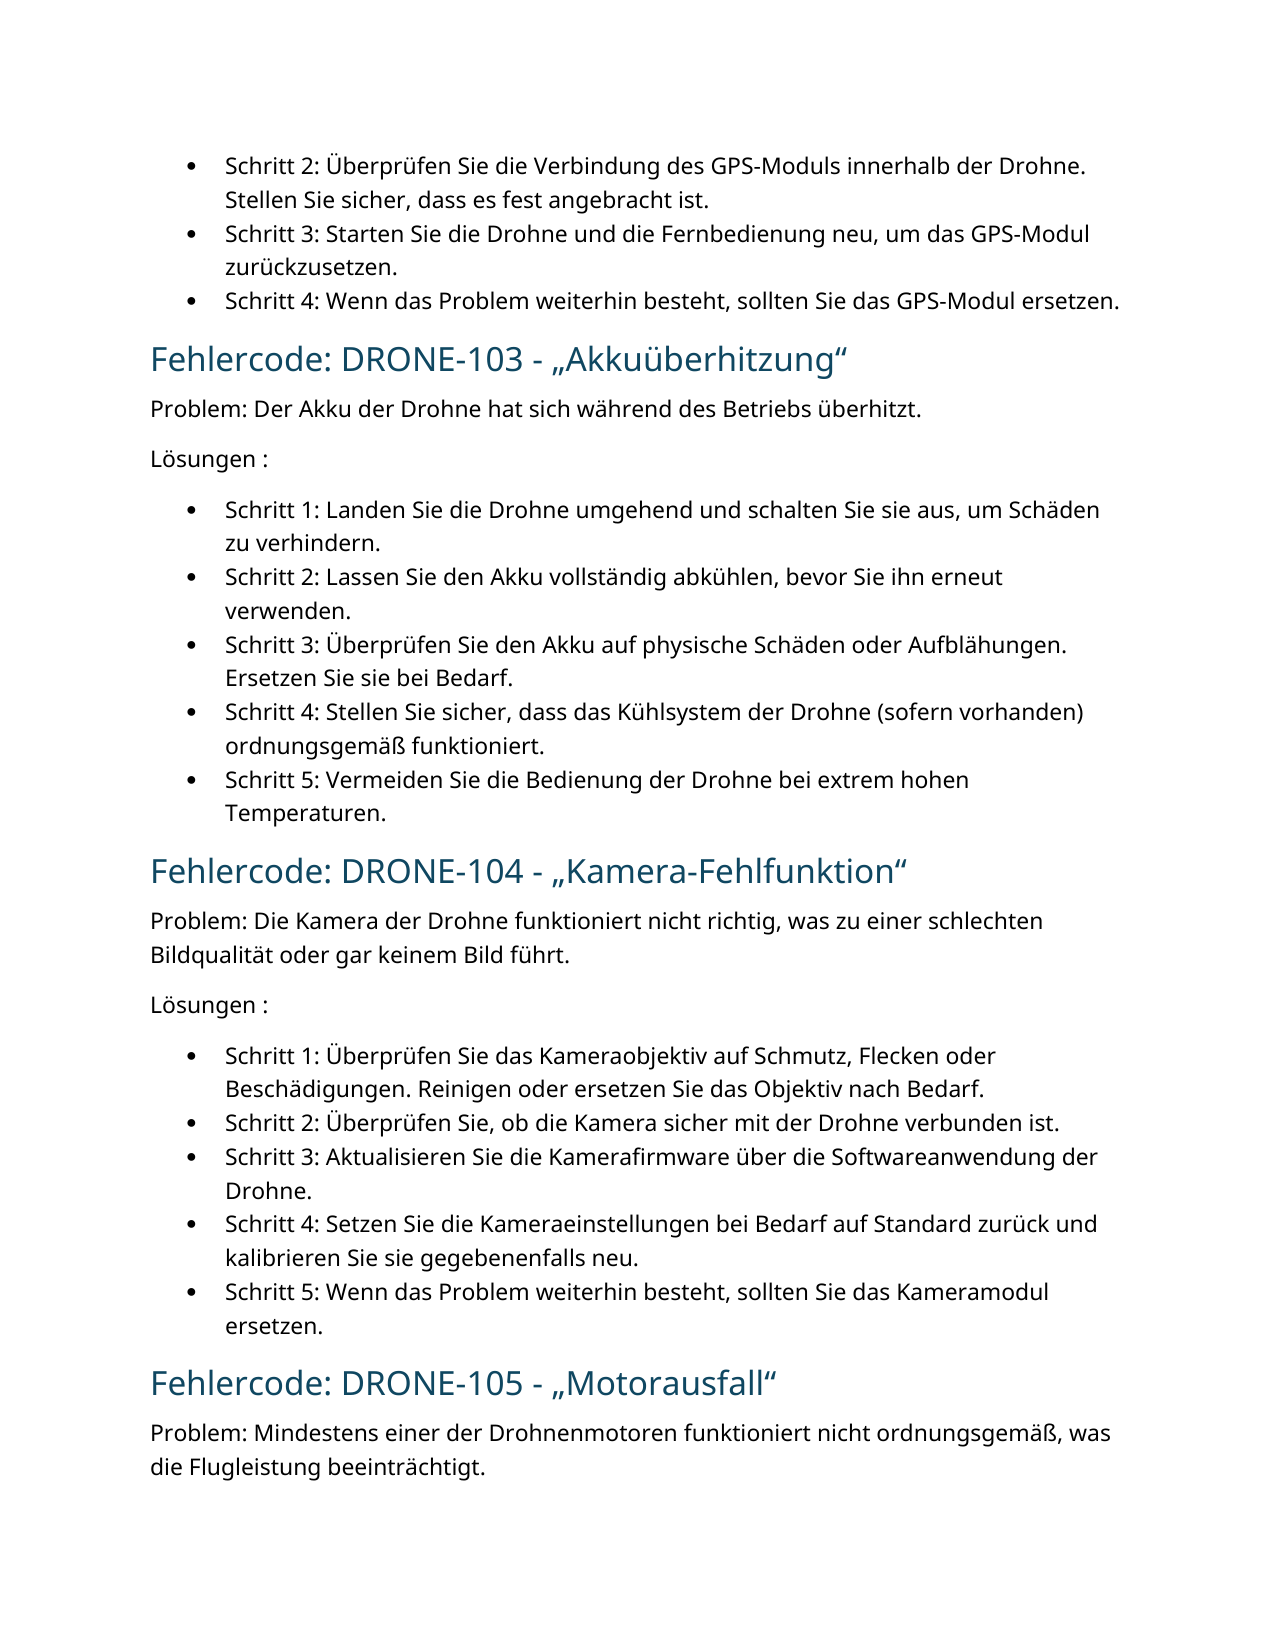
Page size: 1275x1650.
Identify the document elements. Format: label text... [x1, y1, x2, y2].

text Lösungen : [150, 443, 1125, 474]
text Problem: Der Akku der Drohne hat sich während des Betriebs überhitzt. [150, 393, 1125, 424]
text Lösungen : [150, 989, 1125, 1020]
list Schritt 4: Setzen Sie die Kameraeinstellungen bei Bedarf auf Standard zurück und kalibrieren Sie sie gegebenenfalls neu. [187, 1208, 1125, 1273]
list Schritt 4: Wenn das Problem weiterhin besteht, sollten Sie das GPS-Modul ersetzen. [187, 285, 1125, 316]
subtitle Fehlercode: DRONE-105 - „Motorausfall“ [150, 1360, 1125, 1405]
list Schritt 2: Überprüfen Sie die Verbindung des GPS-Moduls innerhalb der Drohne. Stellen Sie sicher, dass es fest angebracht ist. [187, 150, 1125, 215]
list Schritt 4: Stellen Sie sicher, dass das Kühlsystem der Drohne (sofern vorhanden) ordnungsgemäß funktioniert. [187, 696, 1125, 761]
list Schritt 5: Wenn das Problem weiterhin besteht, sollten Sie das Kameramodul ersetzen. [187, 1276, 1125, 1341]
list Schritt 3: Aktualisieren Sie die Kamerafirmware über die Softwareanwendung der Drohne. [187, 1141, 1125, 1206]
subtitle Fehlercode: DRONE-104 - „Kamera-Fehlfunktion“ [150, 848, 1125, 893]
subtitle Fehlercode: DRONE-103 - „Akkuüberhitzung“ [150, 335, 1125, 381]
list Schritt 3: Starten Sie die Drohne und die Fernbedienung neu, um das GPS-Modul zurückzusetzen. [187, 217, 1125, 282]
list Schritt 3: Überprüfen Sie den Akku auf physische Schäden oder Aufblähungen. Ersetzen Sie sie bei Bedarf. [187, 628, 1125, 693]
list Schritt 2: Überprüfen Sie, ob die Kamera sicher mit der Drohne verbunden ist. [187, 1107, 1125, 1138]
list Schritt 2: Lassen Sie den Akku vollständig abkühlen, bevor Sie ihn erneut verwenden. [187, 561, 1125, 626]
text Problem: Mindestens einer der Drohnenmotoren funktioniert nicht ordnungsgemäß, was die Flugleistung beeinträchtigt. [150, 1417, 1125, 1482]
text Problem: Die Kamera der Drohne funktioniert nicht richtig, was zu einer schlechten Bildqualität oder gar keinem Bild führt. [150, 905, 1125, 970]
list Schritt 5: Vermeiden Sie die Bedienung der Drohne bei extrem hohen Temperaturen. [187, 763, 1125, 828]
list Schritt 1: Überprüfen Sie das Kameraobjektiv auf Schmutz, Flecken oder Beschädigungen. Reinigen oder ersetzen Sie das Objektiv nach Bedarf. [187, 1039, 1125, 1104]
list Schritt 1: Landen Sie die Drohne umgehend und schalten Sie sie aus, um Schäden zu verhindern. [187, 493, 1125, 558]
